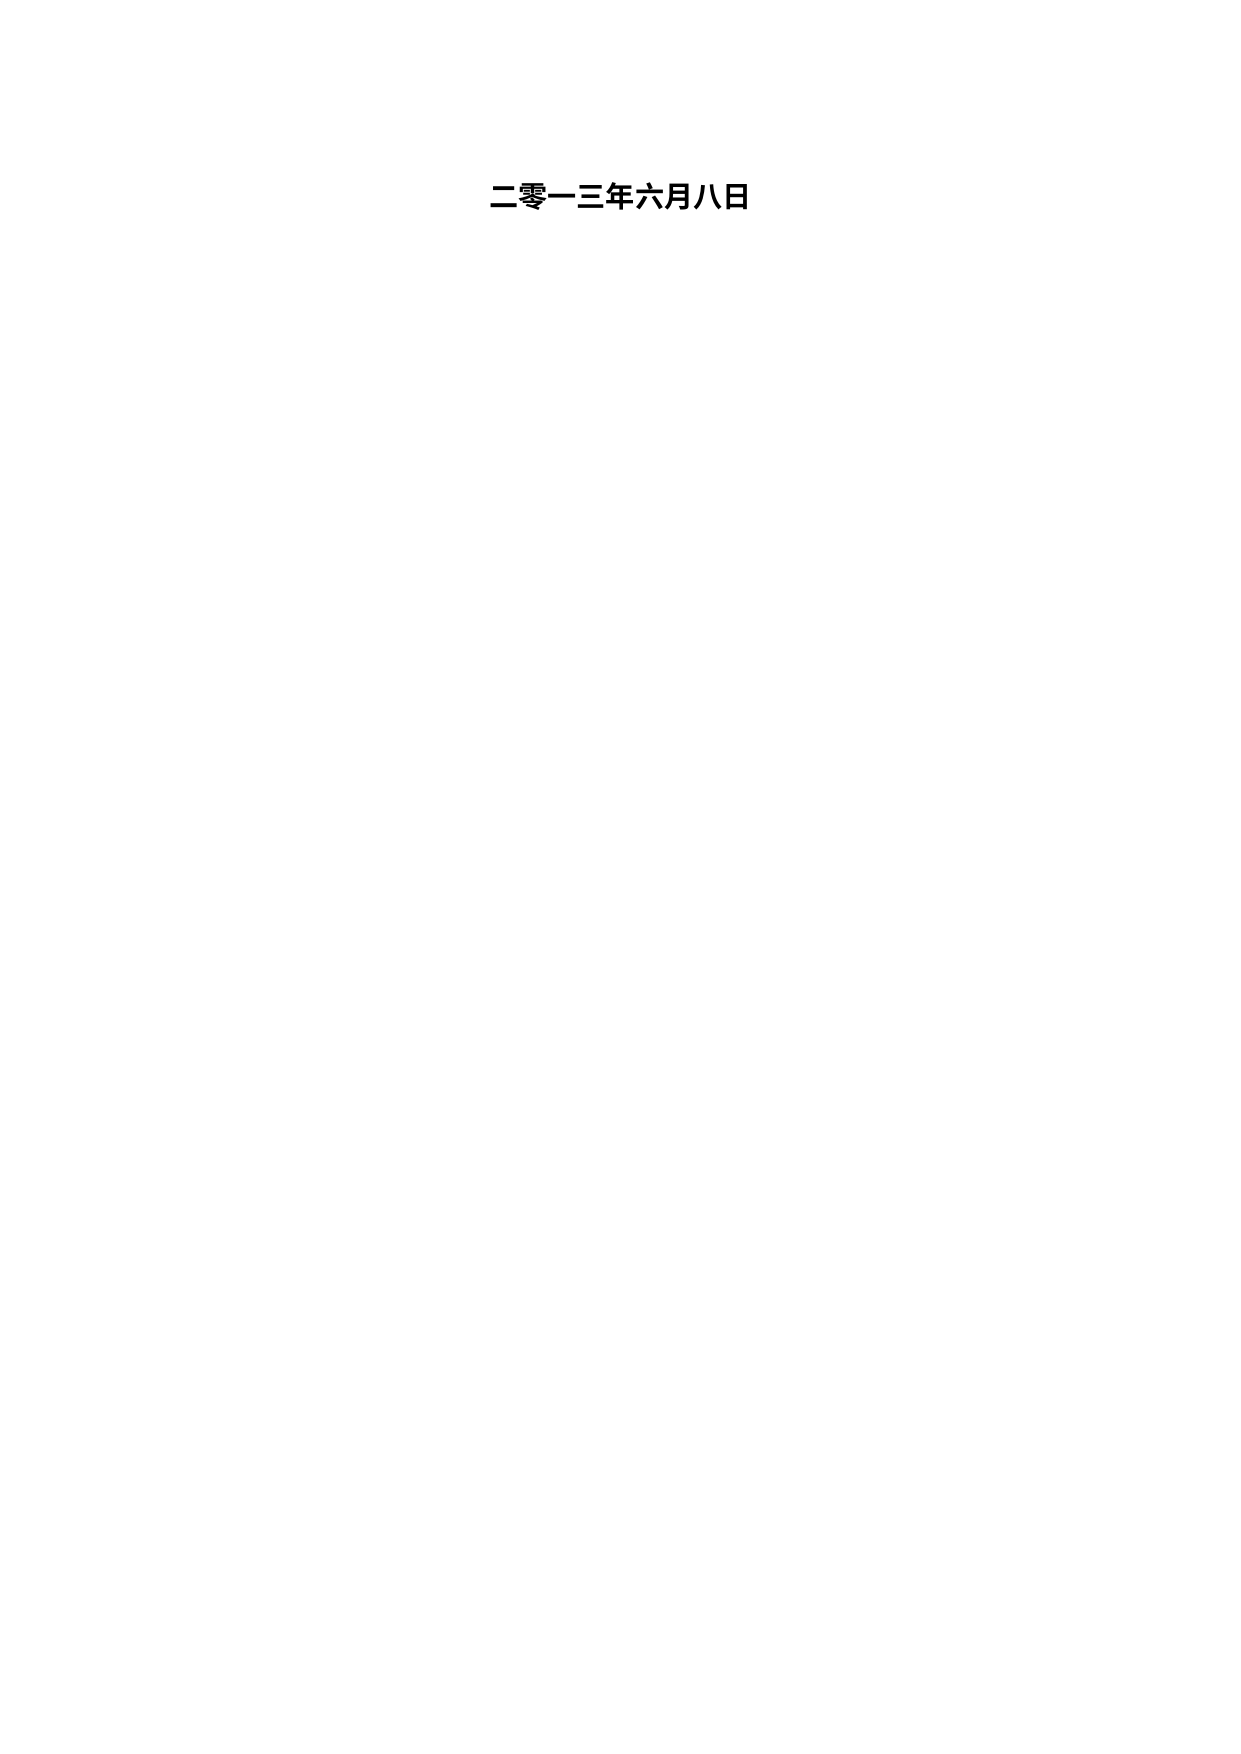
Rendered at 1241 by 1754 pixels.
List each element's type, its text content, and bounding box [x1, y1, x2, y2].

text 二零一三年六月八日 [187, 162, 1053, 227]
